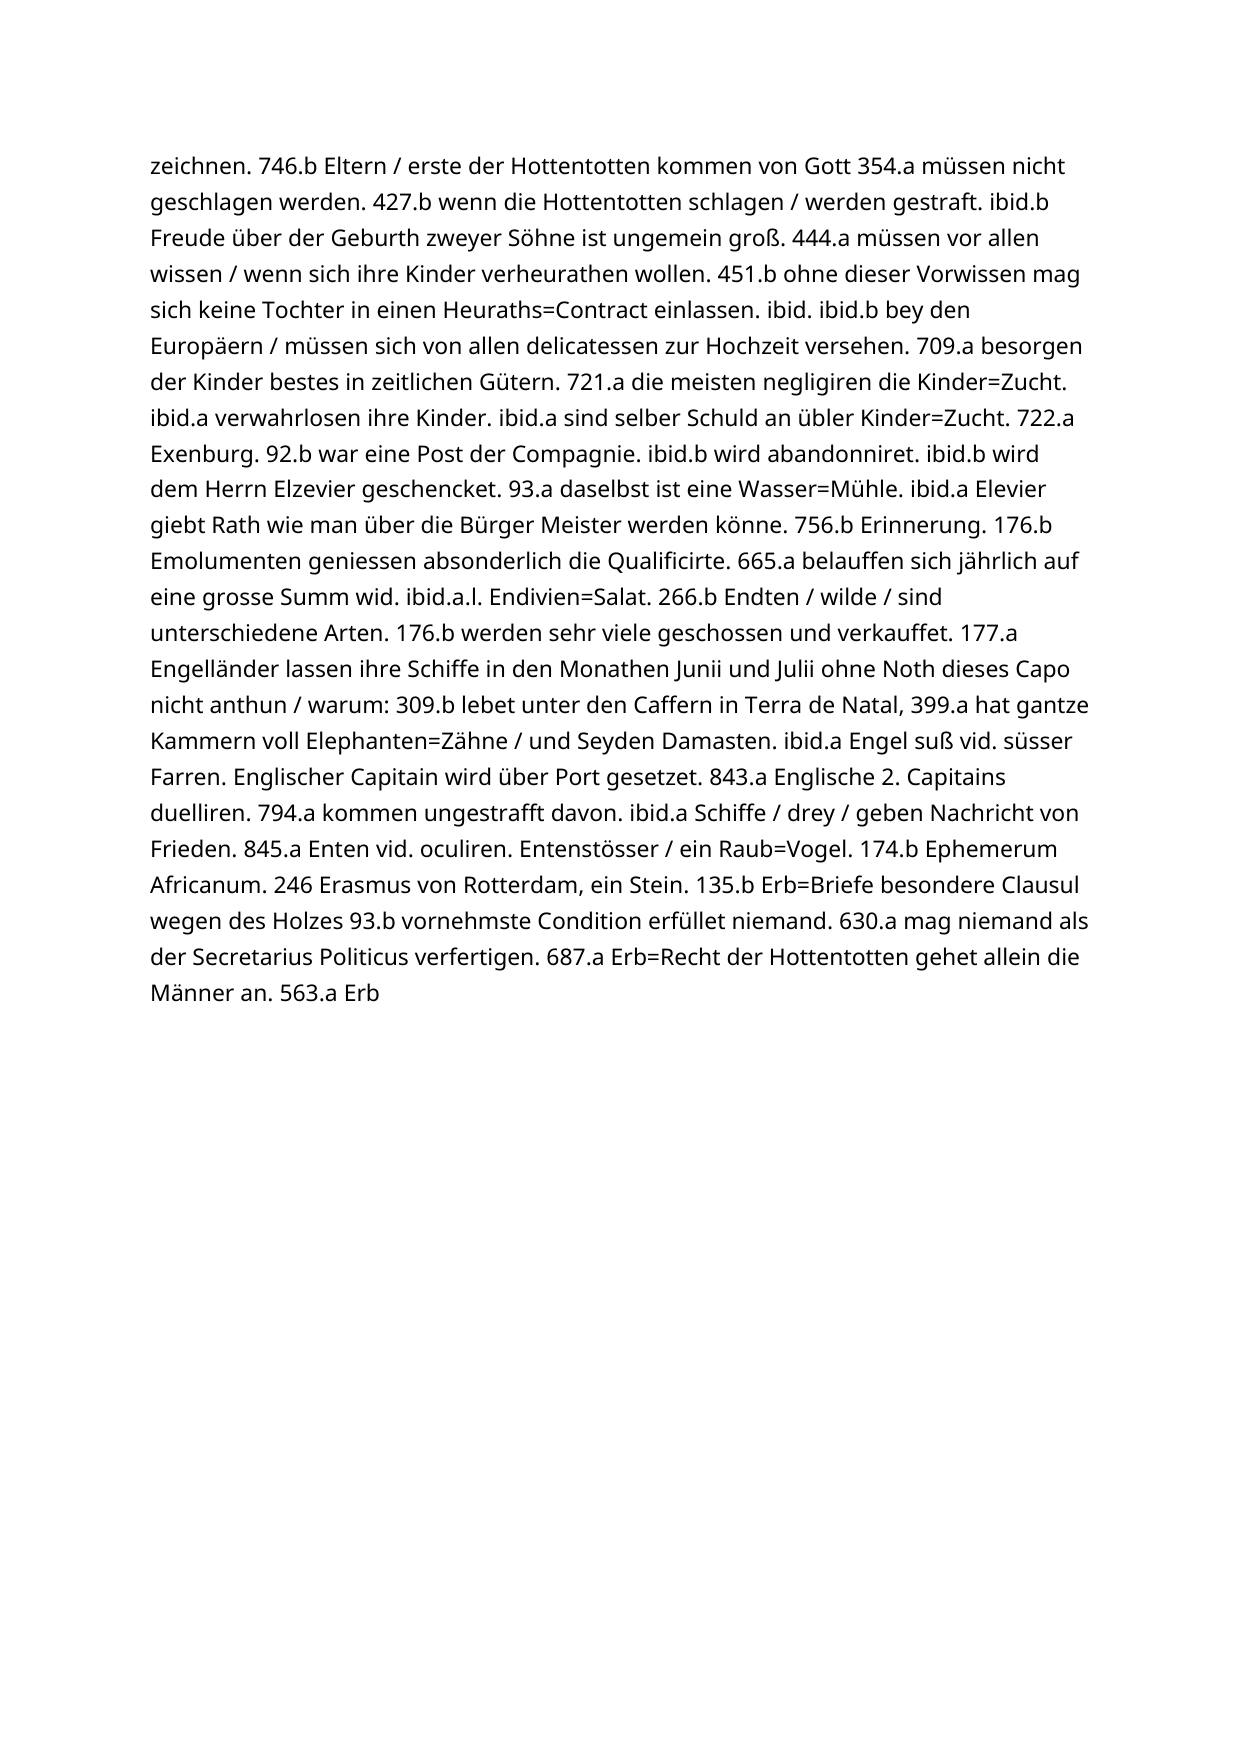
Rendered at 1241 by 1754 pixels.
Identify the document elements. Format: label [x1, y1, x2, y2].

text [150, 150, 1090, 1008]
